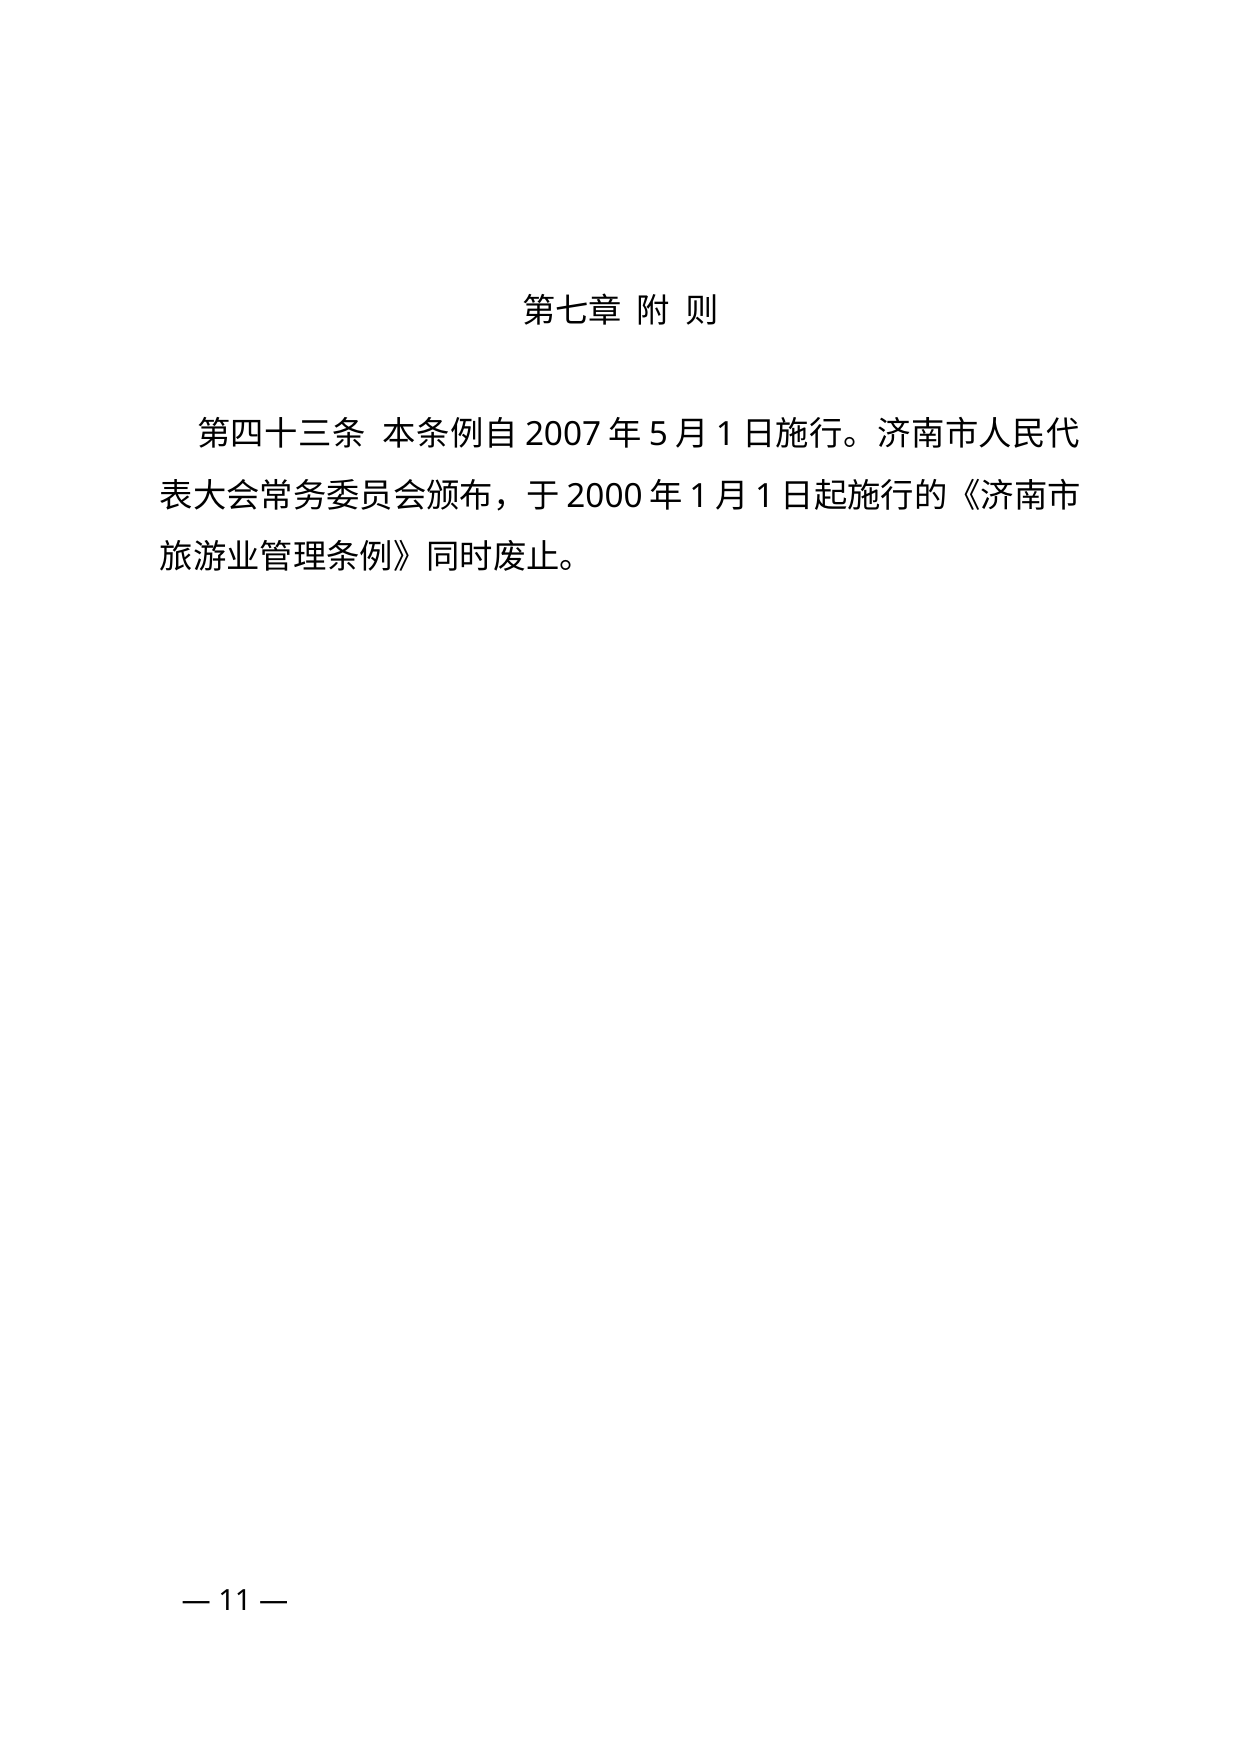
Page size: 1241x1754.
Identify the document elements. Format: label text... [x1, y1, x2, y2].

text 第四十三条 本条例自2007年5月1日施行。济南市人民代表大会常务委员会颁布，于2000年1月1日起施行的《济南市旅游业管理条例》同时废止。 [159, 396, 1081, 581]
text 第七章 附 则 [159, 273, 1081, 334]
